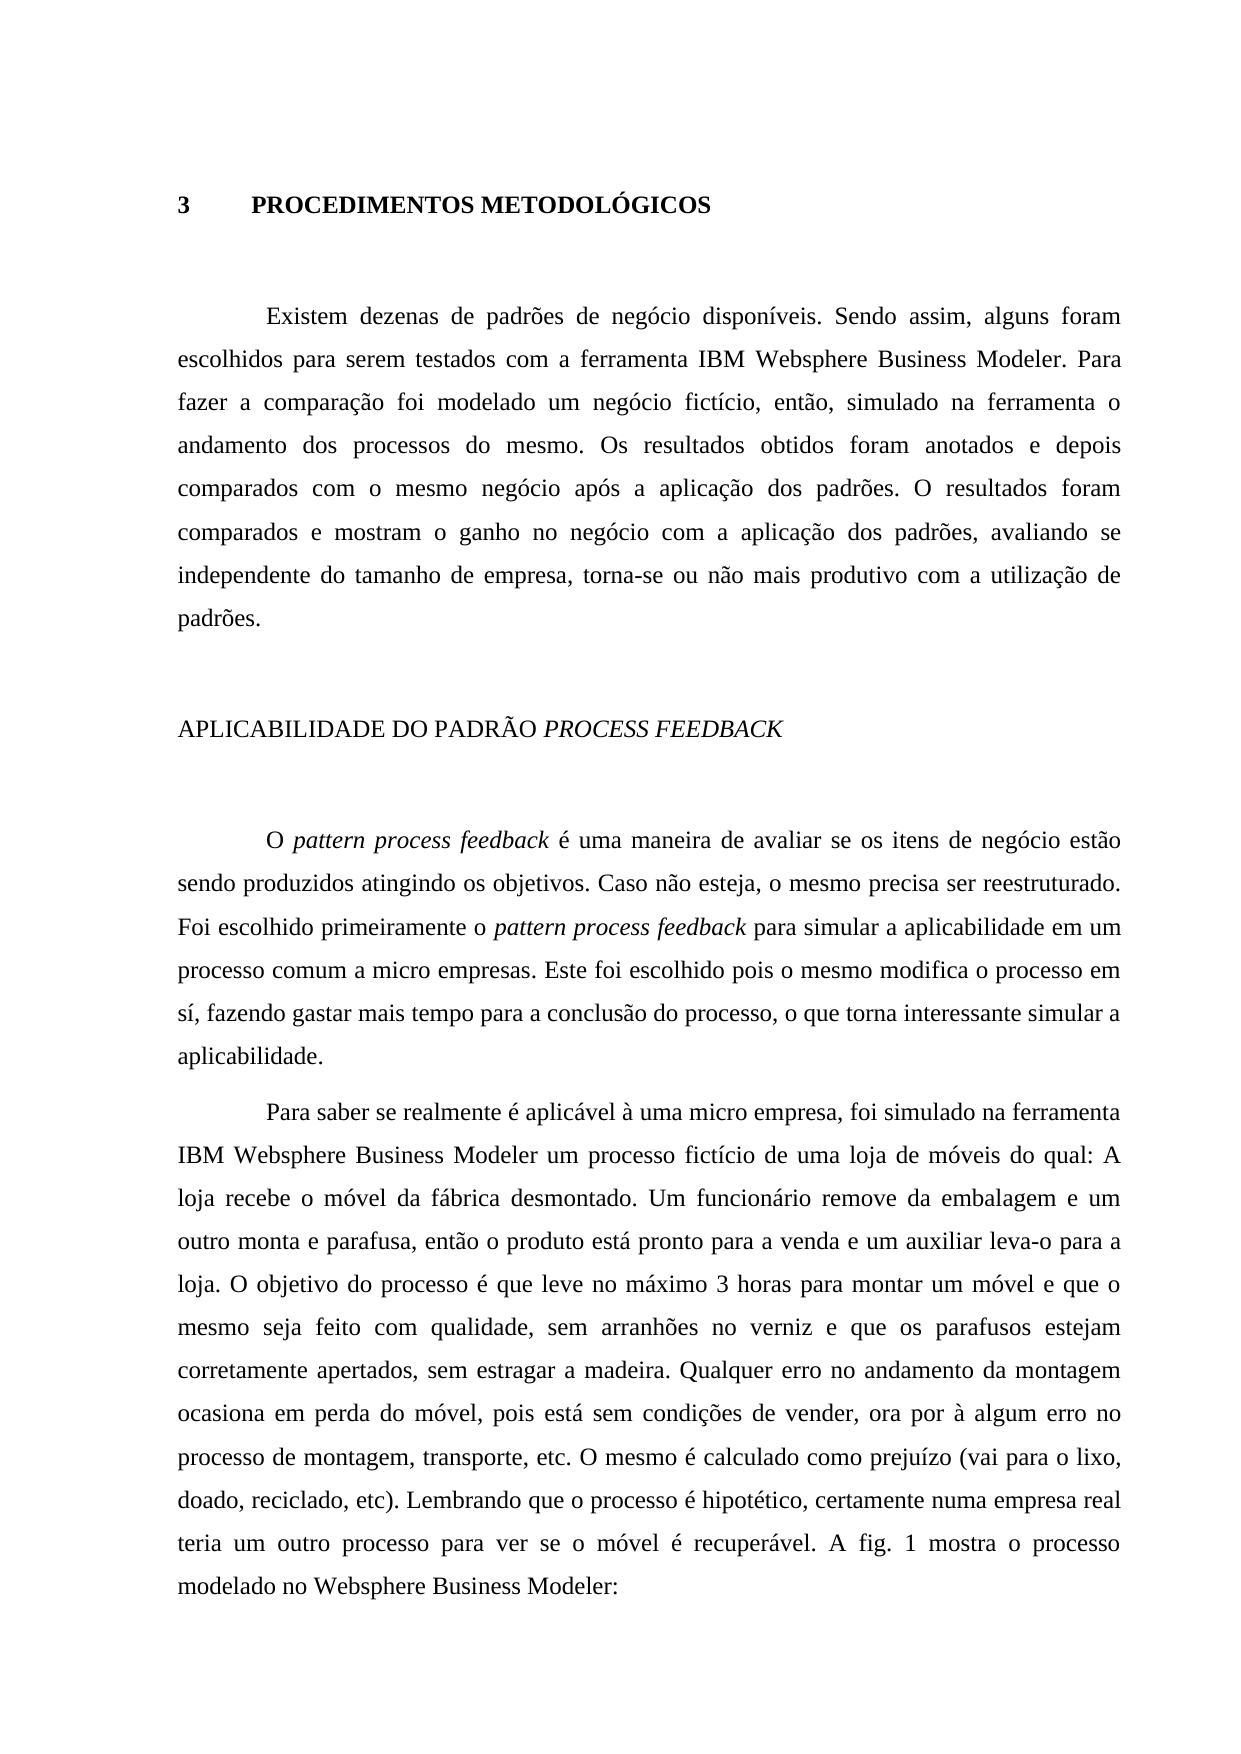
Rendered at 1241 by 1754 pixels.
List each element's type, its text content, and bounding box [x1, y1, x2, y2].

text Existem dezenas de padrões de negócio disponíveis. Sendo assim, alguns foram escolhidos para serem testados com a ferramenta IBM Websphere Business Modeler. Para fazer a comparação foi modelado um negócio fictício, então, simulado na ferramenta o andamento dos processos do mesmo. Os resultados obtidos foram anotados e depois comparados com o mesmo negócio após a aplicação dos padrões. O resultados foram comparados e mostram o ganho no negócio com a aplicação dos padrões, avaliando se independente do tamanho de empresa, torna-se ou não mais produtivo com a utilização de padrões. [177, 301, 1122, 632]
subtitle Aplicabilidade do padrão process feedback [177, 714, 1122, 743]
text Para saber se realmente é aplicável à uma micro empresa, foi simulado na ferramenta IBM Websphere Business Modeler um processo fictício de uma loja de móveis do qual: A loja recebe o móvel da fábrica desmontado. Um funcionário remove da embalagem e um outro monta e parafusa, então o produto está pronto para a venda e um auxiliar leva-o para a loja. O objetivo do processo é que leve no máximo 3 horas para montar um móvel e que o mesmo seja feito com qualidade, sem arranhões no verniz e que os parafusos estejam corretamente apertados, sem estragar a madeira. Qualquer erro no andamento da montagem ocasiona em perda do móvel, pois está sem condições de vender, ora por à algum erro no processo de montagem, transporte, etc. O mesmo é calculado como prejuízo (vai para o lixo, doado, reciclado, etc). Lembrando que o processo é hipotético, certamente numa empresa real teria um outro processo para ver se o móvel é recuperável. A fig. 1 mostra o processo modelado no Websphere Business Modeler: [177, 1097, 1122, 1600]
text O pattern process feedback é uma maneira de avaliar se os itens de negócio estão sendo produzidos atingindo os objetivos. Caso não esteja, o mesmo precisa ser reestruturado. Foi escolhido primeiramente o pattern process feedback para simular a aplicabilidade em um processo comum a micro empresas. Este foi escolhido pois o mesmo modifica o processo em sí, fazendo gastar mais tempo para a conclusão do processo, o que torna interessante simular a aplicabilidade. [177, 825, 1122, 1070]
subtitle PROCEDIMENTOS METODOLÓGICOS [177, 190, 1122, 218]
